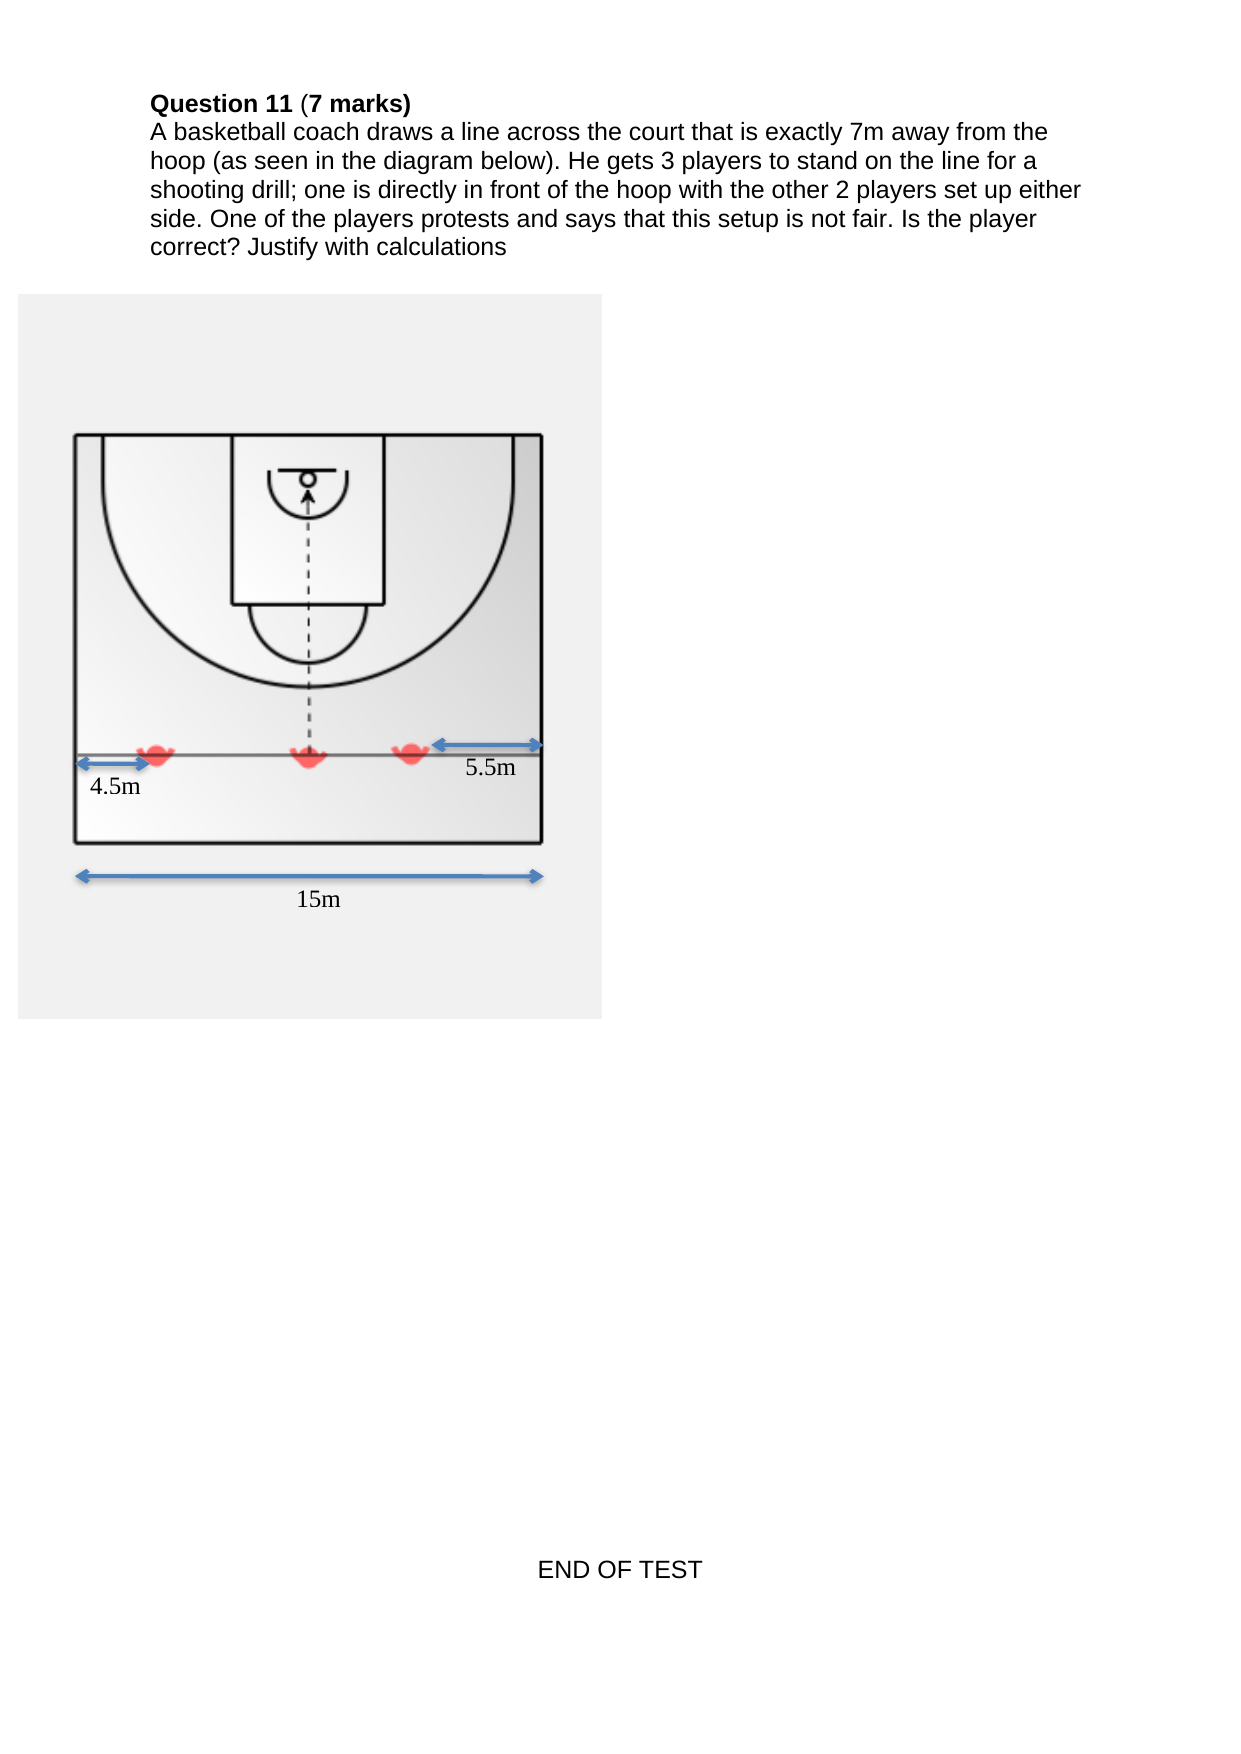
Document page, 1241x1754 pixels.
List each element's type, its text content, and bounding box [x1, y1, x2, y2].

picture [18, 294, 602, 1019]
text A basketball coach draws a line across the court that is exactly 7m away from the hoop (as seen in the diagram below). He gets 3 players to stand on the line for a shooting drill; one is directly in front of the hoop with the other 2 players set up either side. One of the players protests and says that this setup is not fair. Is the player correct? Justify with calculations [150, 117, 1090, 261]
text END OF TEST [150, 1555, 1090, 1584]
text Question 11 (7 marks) [150, 89, 1090, 117]
